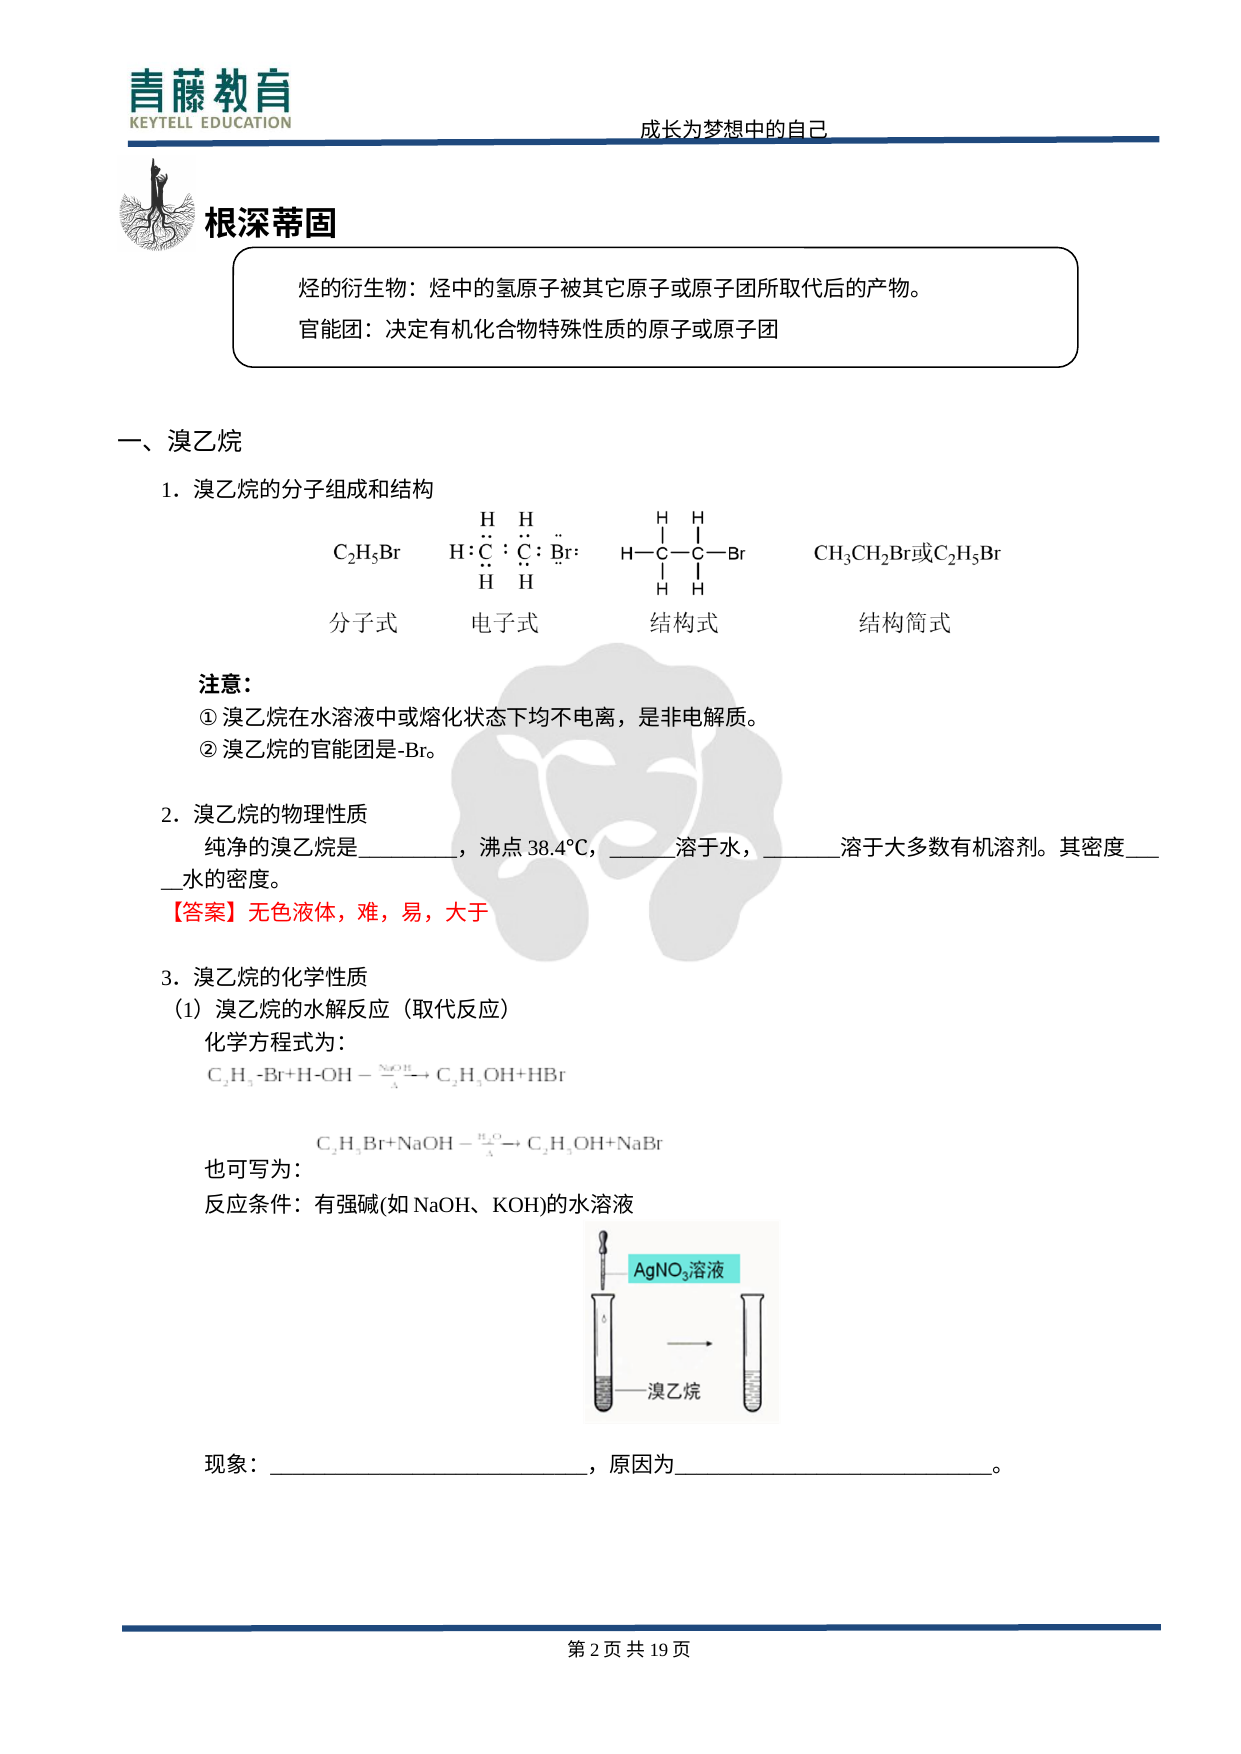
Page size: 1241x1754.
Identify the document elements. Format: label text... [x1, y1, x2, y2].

picture [582, 1219, 781, 1424]
text 2．溴乙烷的物理性质 [117, 797, 1159, 829]
text 也可写为： [161, 1122, 1159, 1187]
subtitle 根深蒂固 [117, 156, 1159, 286]
text ①溴乙烷在水溶液中或熔化状态下均不电离，是非电解质。 [161, 699, 1159, 732]
text 注意： [154, 667, 1159, 699]
text 纯净的溴乙烷是_________，沸点38.4℃，______溶于水，_______溶于大多数有机溶剂。其密度_____水的密度。 [161, 829, 1159, 894]
list 一、溴乙烷 [117, 407, 1159, 472]
text 【答案】无色液体，难，易，大于 [117, 894, 1159, 927]
text ②溴乙烷的官能团是-Br。 [161, 732, 1159, 764]
text 化学方程式为： [161, 1024, 1159, 1057]
text 现象：_____________________________，原因为_____________________________。 [161, 1447, 1159, 1479]
text 1．溴乙烷的分子组成和结构 [117, 472, 1159, 504]
text 3．溴乙烷的化学性质 [117, 959, 1159, 992]
picture [325, 504, 1004, 637]
text （1）溴乙烷的水解反应（取代反应） [117, 992, 1159, 1024]
text 反应条件：有强碱(如NaOH、KOH)的水溶液 [161, 1187, 1159, 1219]
picture [113, 51, 303, 134]
